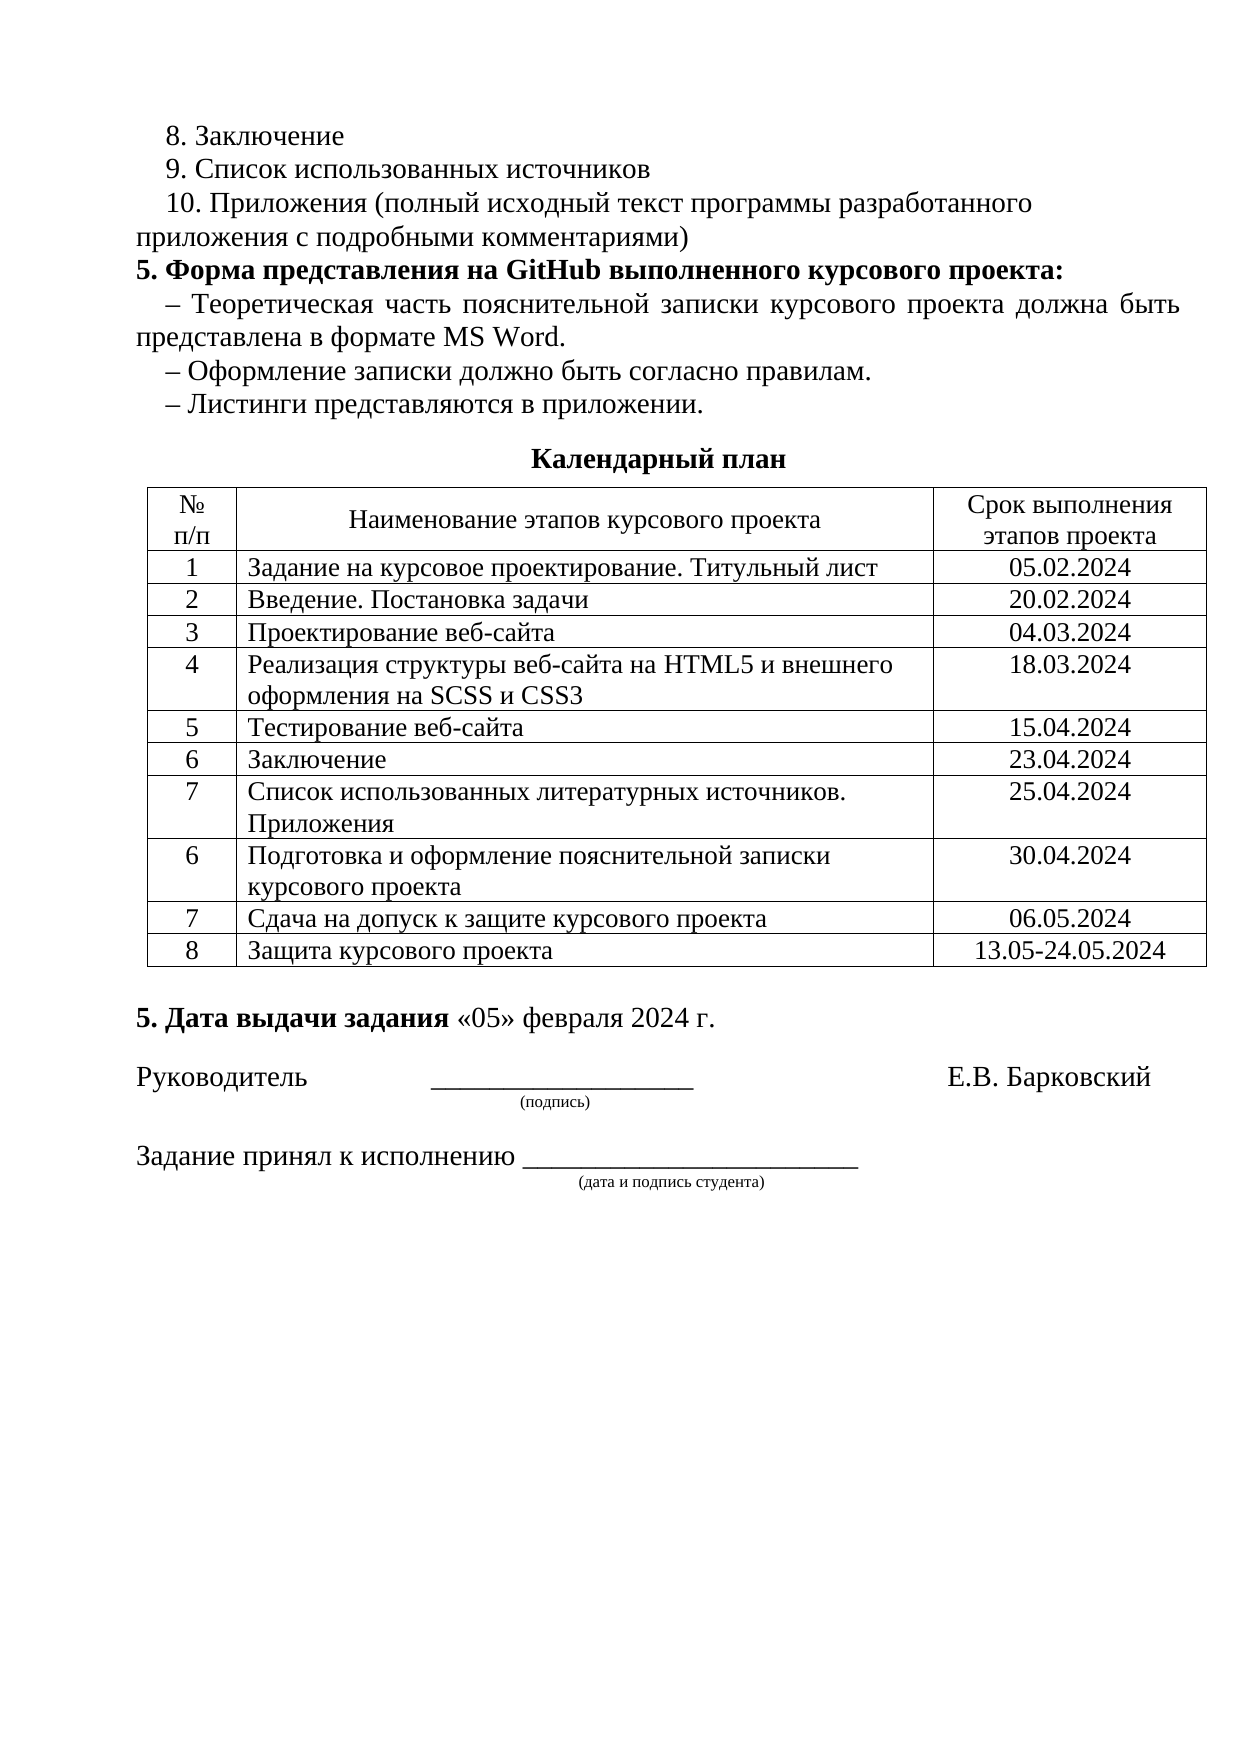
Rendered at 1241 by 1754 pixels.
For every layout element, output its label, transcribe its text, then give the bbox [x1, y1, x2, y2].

table_cell 4 [148, 648, 236, 710]
table_cell Подготовка и оформление пояснительной записки курсового проекта [237, 839, 933, 901]
table_cell 5 [148, 711, 236, 742]
table_cell Заключение [237, 743, 933, 774]
table_cell Проектирование веб-сайта [237, 616, 933, 647]
table_cell 6 [148, 839, 236, 901]
table_cell Тестирование веб-сайта [237, 711, 933, 742]
table_cell 15.04.2024 [934, 711, 1206, 742]
text 9. Список использованных источников [136, 152, 1181, 185]
table_cell 3 [148, 616, 236, 647]
table_cell Введение. Постановка задачи [237, 584, 933, 614]
text 8. Заключение [136, 118, 1181, 152]
text 5. Дата выдачи задания «05» февраля 2024 г. [136, 1000, 1181, 1034]
table_header Наименование этапов курсового проекта [237, 488, 933, 550]
text – Листинги представляются в приложении. [136, 386, 1181, 420]
table_cell 6 [148, 743, 236, 774]
table_cell Сдача на допуск к защите курсового проекта [237, 902, 933, 933]
table_cell Защита курсового проекта [237, 934, 933, 966]
table_cell 05.02.2024 [934, 551, 1206, 582]
text Руководитель __________________ Е.В. Барковский [136, 1059, 1181, 1092]
table_cell 8 [148, 934, 236, 966]
text – Оформление записки должно быть согласно правилам. [136, 353, 1181, 386]
text – Теоретическая часть пояснительной записки курсового проекта должна быть представлена в формате MS Word. [136, 286, 1181, 353]
table_cell Список использованных литературных источников. Приложения [237, 776, 933, 838]
table_cell Задание на курсовое проектирование. Титульный лист [237, 551, 933, 582]
table_header № п/п [148, 488, 236, 550]
text Календарный план [136, 441, 1181, 474]
table_cell 25.04.2024 [934, 776, 1206, 838]
table_cell 23.04.2024 [934, 743, 1206, 774]
table_cell 04.03.2024 [934, 616, 1206, 647]
text Задание принял к исполнению _______________________ [136, 1138, 1181, 1172]
text 10. Приложения (полный исходный текст программы разработанного приложения с подробными комментариями) [136, 185, 1181, 252]
table_cell 30.04.2024 [934, 839, 1206, 901]
text (подпись) [357, 1092, 1181, 1126]
table_cell 18.03.2024 [934, 648, 1206, 710]
table_cell Реализация структуры веб-сайта на HTML5 и внешнего оформления на SCSS и СSS3 [237, 648, 933, 710]
table_header Срок выполнения этапов проекта [934, 488, 1206, 550]
table_cell 2 [148, 584, 236, 614]
text 5. Форма представления на GitHub выполненного курсового проекта: [136, 252, 1181, 286]
table_cell 13.05-24.05.2024 [934, 934, 1206, 966]
table_cell 20.02.2024 [934, 584, 1206, 614]
table_cell 06.05.2024 [934, 902, 1206, 933]
table_cell 7 [148, 776, 236, 838]
table_cell 1 [148, 551, 236, 582]
table_cell 7 [148, 902, 236, 933]
text (дата и подпись студента) [534, 1172, 1181, 1205]
